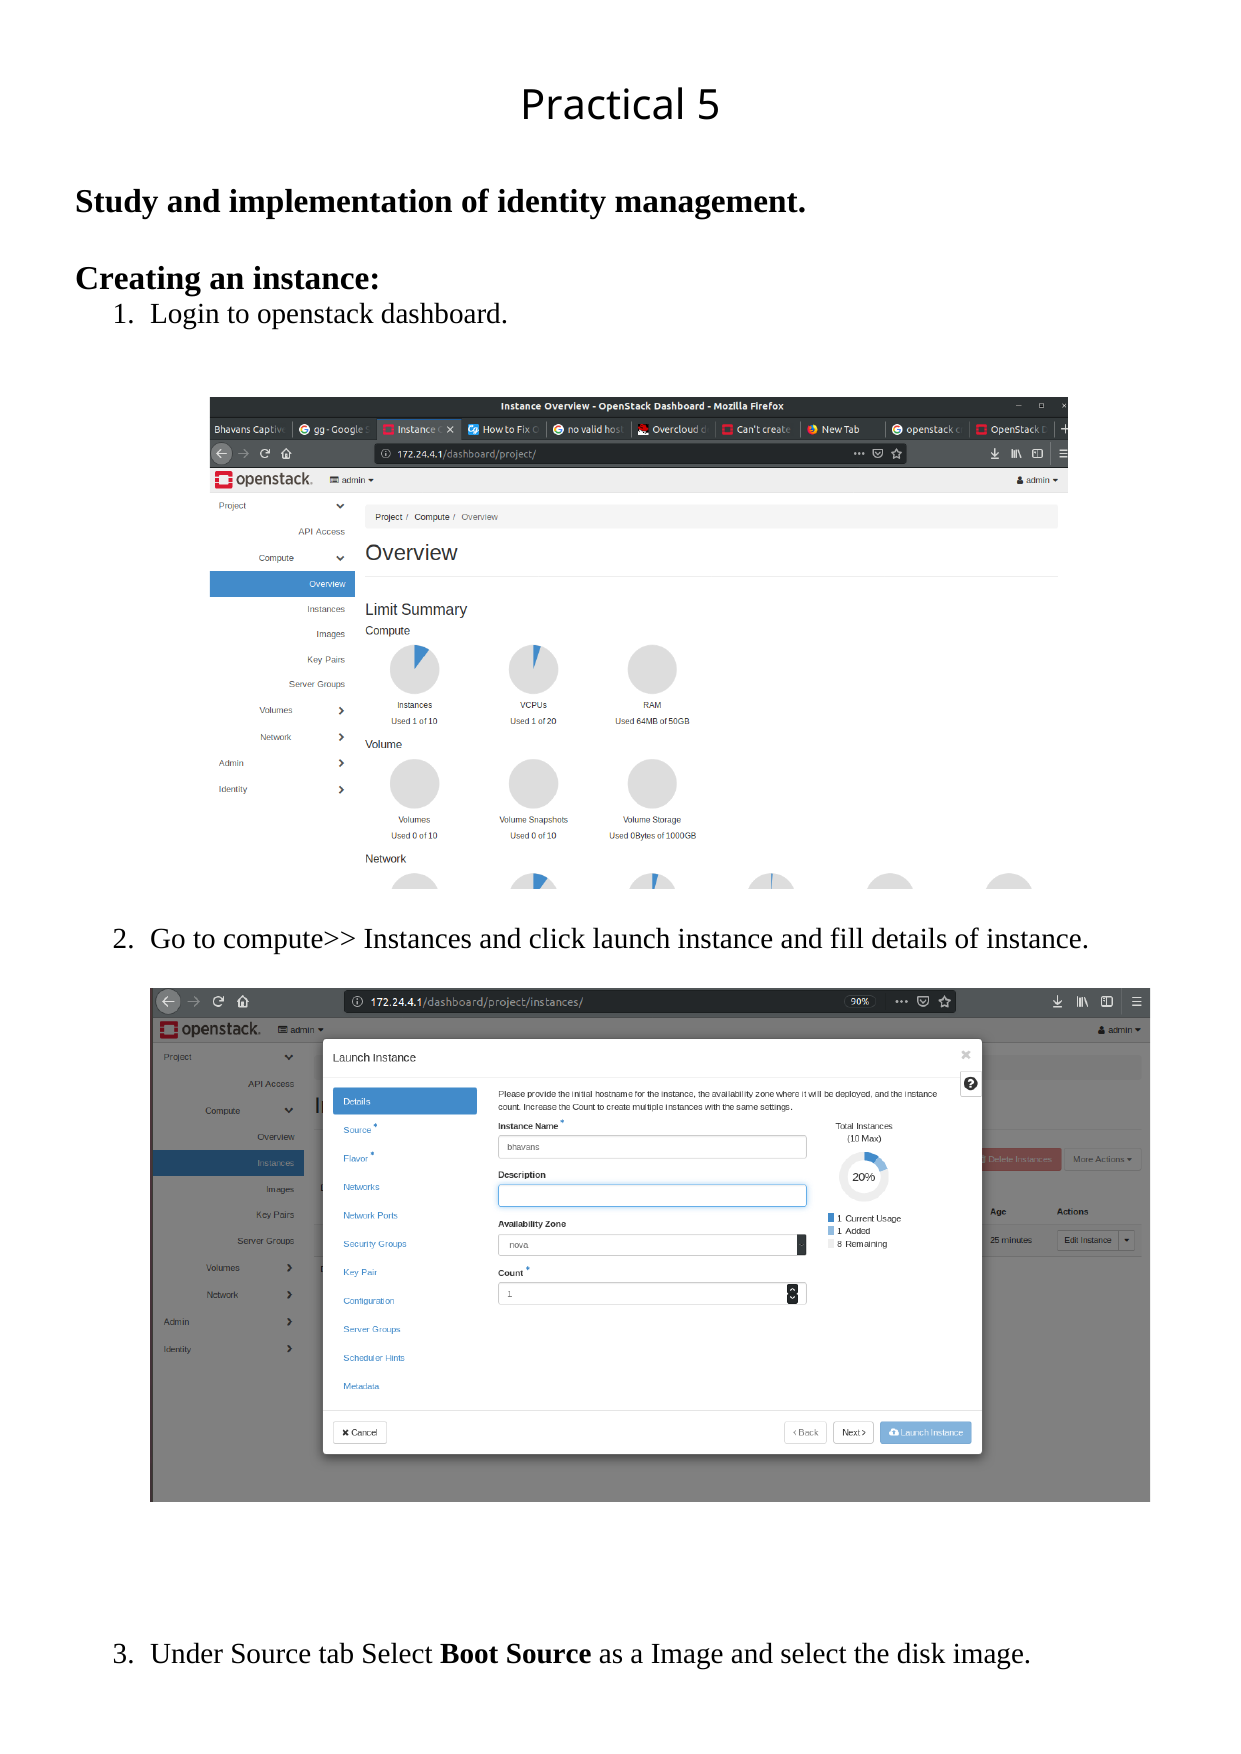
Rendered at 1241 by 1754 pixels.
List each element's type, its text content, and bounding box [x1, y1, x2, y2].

list Under Source tab Select Boot Source as a Image and select the disk image. [112, 1636, 1165, 1669]
list Login to openstack dashboard. [112, 297, 1165, 330]
text Study and implementation of identity management. [75, 182, 1165, 220]
picture [209, 397, 1068, 889]
list Go to compute>> Instances and click launch instance and fill details of instance. [112, 922, 1165, 955]
text Practical 5 [75, 75, 1165, 132]
picture [150, 988, 1150, 1502]
text Creating an instance: [75, 258, 1165, 297]
